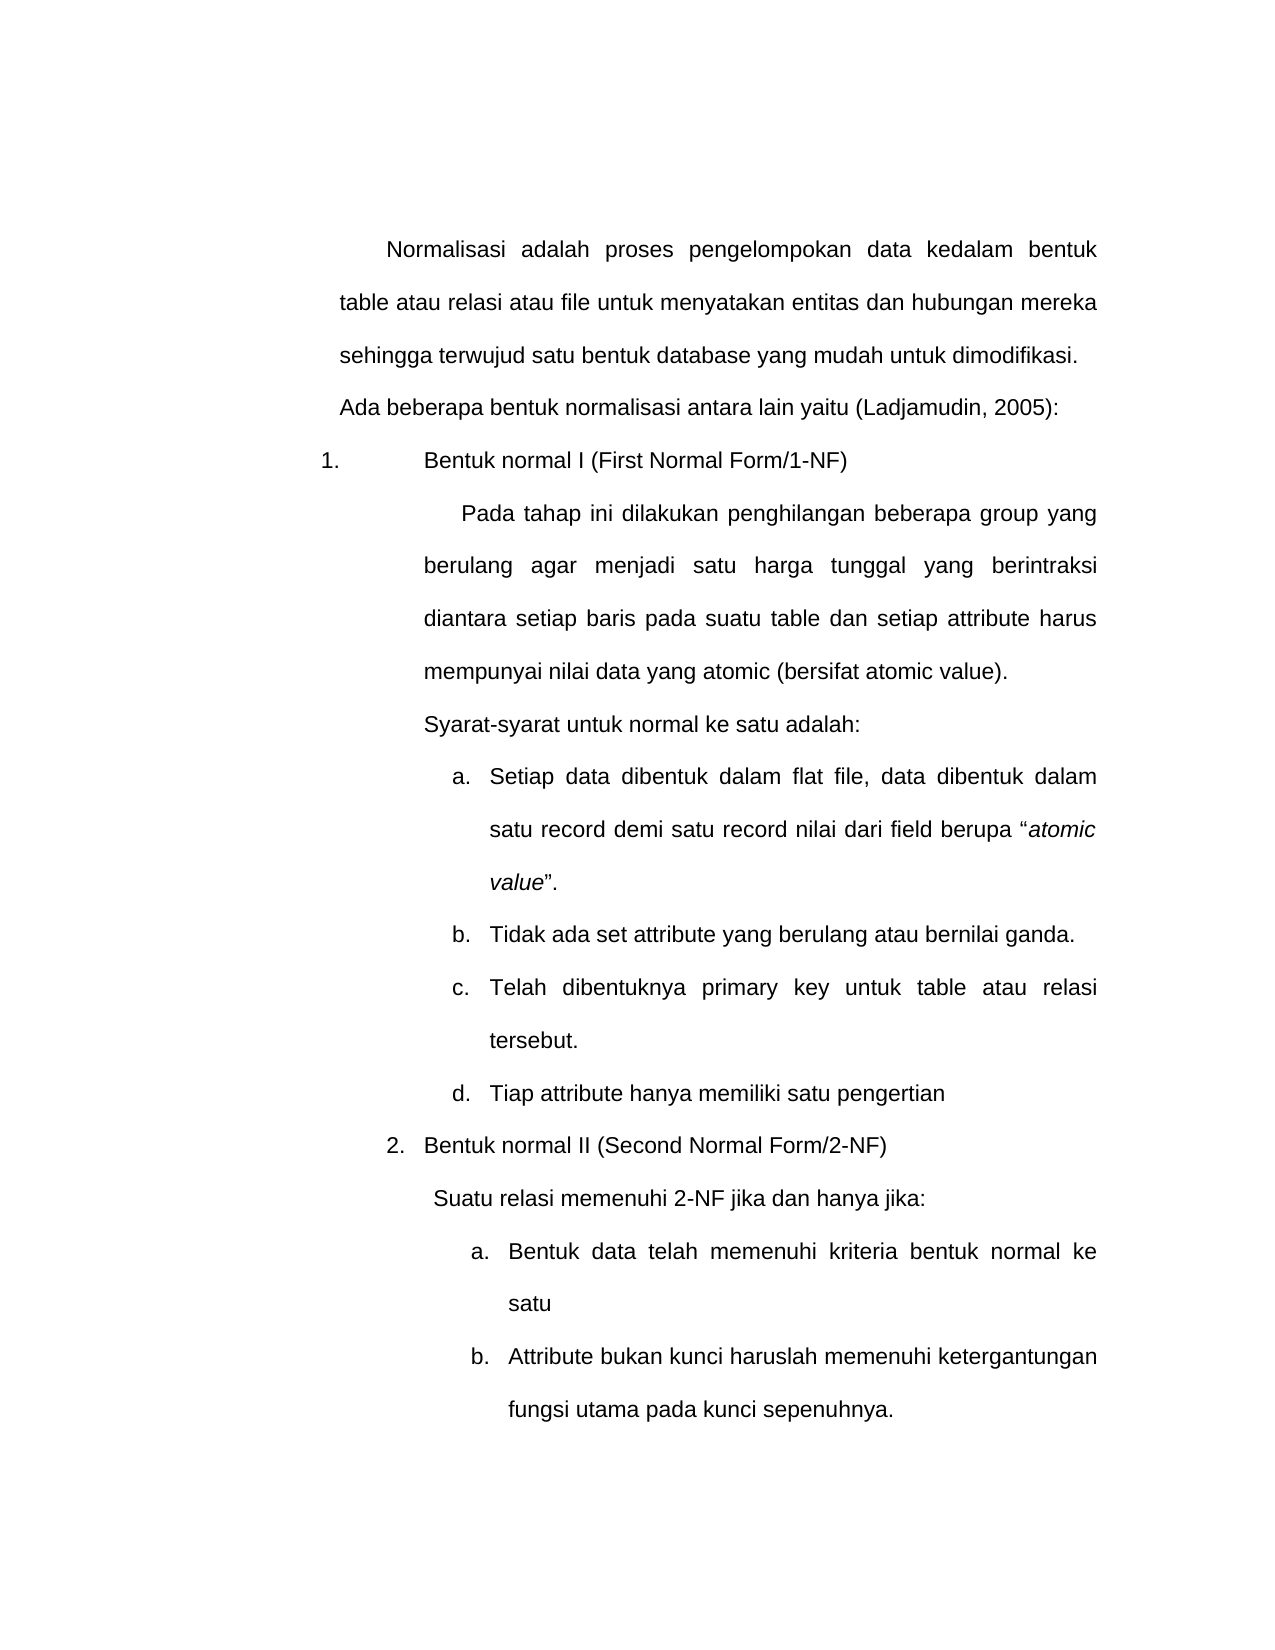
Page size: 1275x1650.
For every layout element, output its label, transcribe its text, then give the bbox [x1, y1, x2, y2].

list Suatu relasi memenuhi 2-NF jika dan hanya jika: [433, 1185, 1098, 1211]
list Attribute bukan kunci haruslah memenuhi ketergantungan fungsi utama pada kunci sepenuhnya. [471, 1343, 1098, 1422]
list Bentuk normal I (First Normal Form/1-NF) [311, 447, 1098, 473]
list Bentuk normal II (Second Normal Form/2-NF) [386, 1132, 1098, 1159]
list Ada beberapa bentuk normalisasi antara lain yaitu (Ladjamudin, 2005): [339, 394, 1098, 421]
list Bentuk data telah memenuhi kriteria bentuk normal ke satu [471, 1238, 1098, 1317]
list Tiap attribute hanya memiliki satu pengertian [452, 1079, 1098, 1106]
list Pada tahap ini dilakukan penghilangan beberapa group yang berulang agar menjadi satu harga tunggal yang berintraksi diantara setiap baris pada suatu table dan setiap attribute harus mempunyai nilai data yang atomic (bersifat atomic value). [424, 500, 1098, 684]
list Setiap data dibentuk dalam flat file, data dibentuk dalam satu record demi satu record nilai dari field berupa “atomic value”. [452, 763, 1098, 895]
list Syarat-syarat untuk normal ke satu adalah: [424, 711, 1098, 737]
list Tidak ada set attribute yang berulang atau bernilai ganda. [452, 921, 1098, 948]
list Normalisasi adalah proses pengelompokan data kedalam bentuk table atau relasi atau file untuk menyatakan entitas dan hubungan mereka sehingga terwujud satu bentuk database yang mudah untuk dimodifikasi. [339, 236, 1098, 368]
list Telah dibentuknya primary key untuk table atau relasi tersebut. [452, 974, 1098, 1053]
